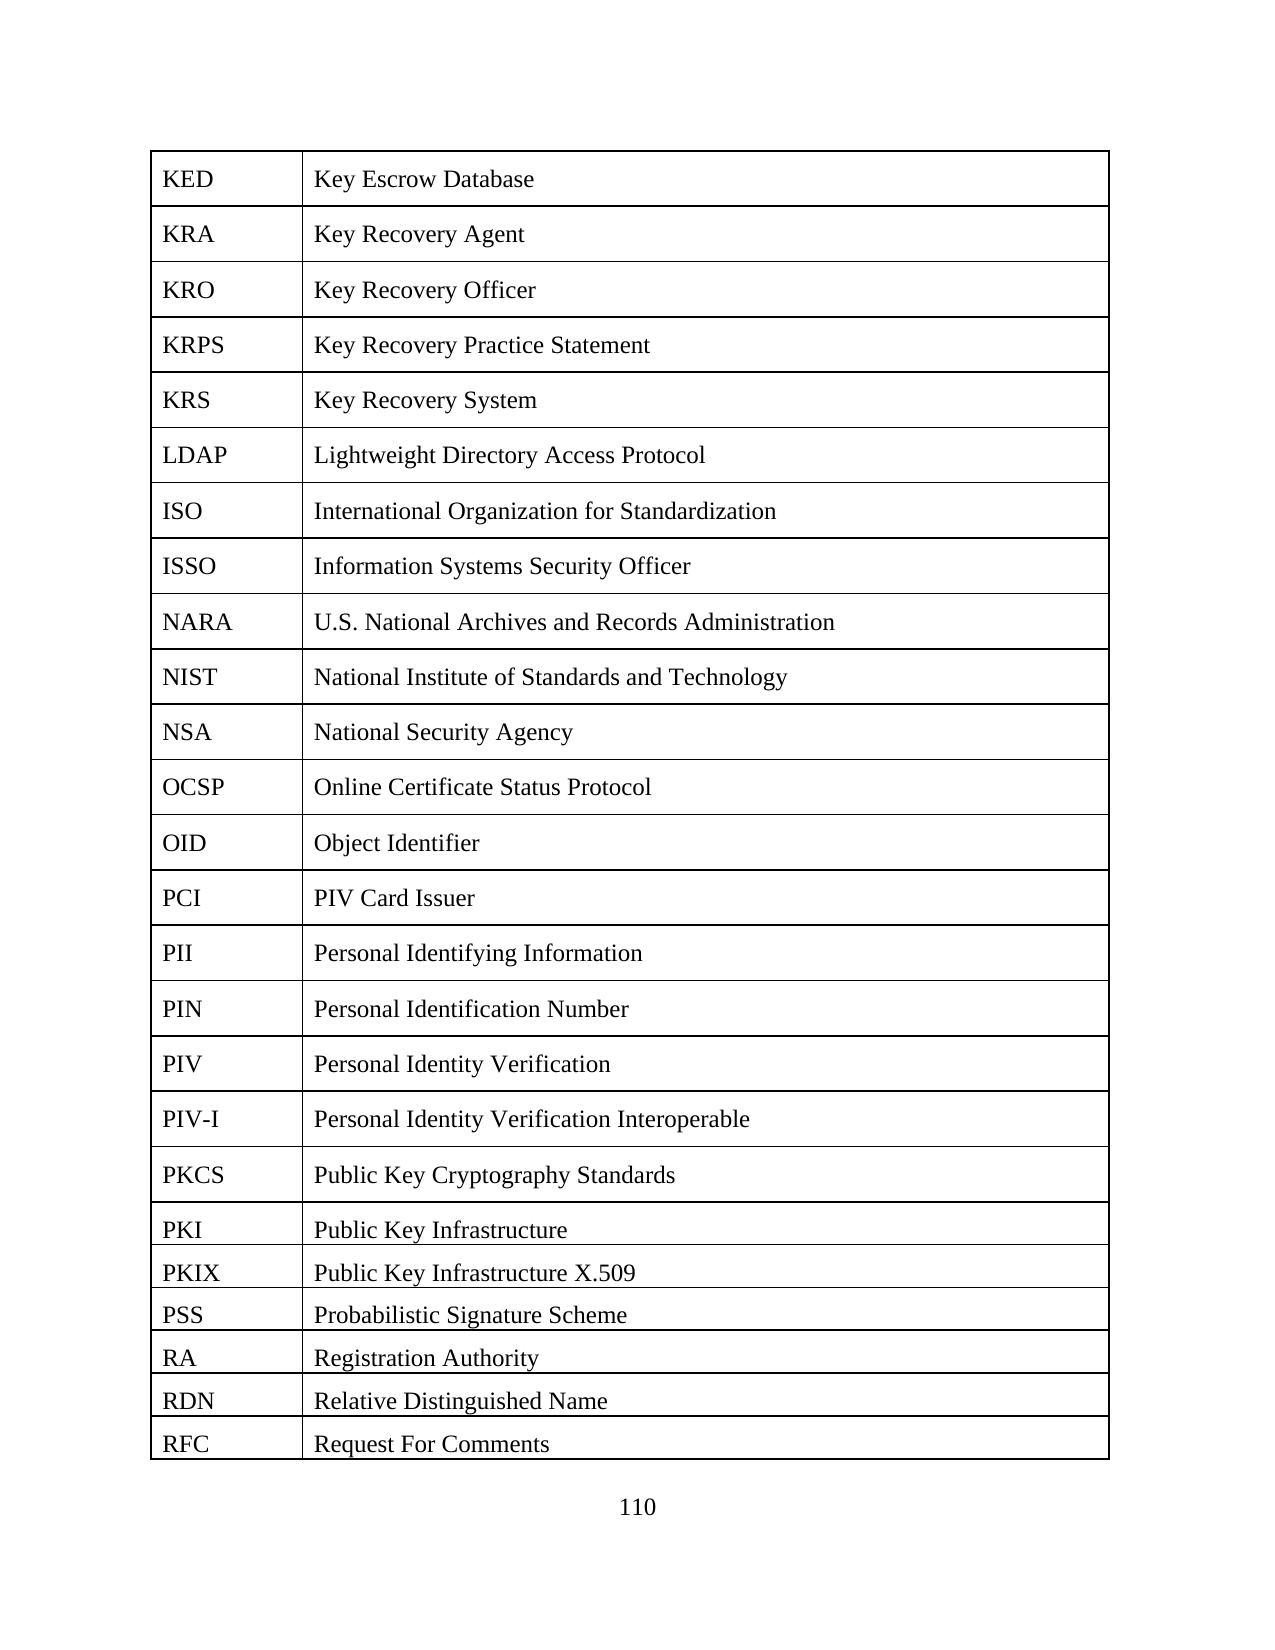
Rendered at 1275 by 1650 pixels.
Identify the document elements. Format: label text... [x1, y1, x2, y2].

table_cell ISO [152, 483, 302, 537]
table_cell Registration Authority [303, 1331, 1108, 1372]
table_cell Key Recovery Practice Statement [303, 318, 1108, 371]
table_cell PKIX [152, 1245, 302, 1287]
table_cell PIN [152, 981, 302, 1035]
table_cell Personal Identity Verification Interoperable [303, 1092, 1108, 1146]
table_cell PIV Card Issuer [303, 871, 1108, 924]
table_cell RA [152, 1331, 302, 1372]
table_cell Object Identifier [303, 815, 1108, 869]
table_cell OID [152, 815, 302, 869]
table_cell Lightweight Directory Access Protocol [303, 428, 1108, 482]
table_cell Relative Distinguished Name [303, 1374, 1108, 1415]
table_cell RFC [152, 1417, 302, 1458]
table_cell PCI [152, 871, 302, 924]
table_cell Personal Identifying Information [303, 926, 1108, 980]
table_cell KRS [152, 373, 302, 427]
table_cell NARA [152, 594, 302, 648]
table_cell ISSO [152, 539, 302, 592]
table_cell U.S. National Archives and Records Administration [303, 594, 1108, 648]
table_cell PIV [152, 1037, 302, 1090]
table_cell Key Escrow Database [303, 152, 1108, 205]
table_cell PKCS [152, 1147, 302, 1201]
table_cell Personal Identification Number [303, 981, 1108, 1035]
table_cell Request For Comments [303, 1417, 1108, 1458]
table_cell National Institute of Standards and Technology [303, 650, 1108, 703]
table_cell Public Key Infrastructure [303, 1203, 1108, 1244]
table_cell RDN [152, 1374, 302, 1415]
table_cell KED [152, 152, 302, 205]
table_cell Key Recovery Agent [303, 207, 1108, 261]
table_cell NIST [152, 650, 302, 703]
table_cell Public Key Infrastructure X.509 [303, 1245, 1108, 1287]
table_cell Key Recovery System [303, 373, 1108, 427]
table_cell KRA [152, 207, 302, 261]
table_cell KRPS [152, 318, 302, 371]
table_cell PKI [152, 1203, 302, 1244]
table_cell LDAP [152, 428, 302, 482]
table_cell Key Recovery Officer [303, 262, 1108, 316]
table_cell Information Systems Security Officer [303, 539, 1108, 592]
table_cell OCSP [152, 760, 302, 814]
table_cell Public Key Cryptography Standards [303, 1147, 1108, 1201]
table_cell Personal Identity Verification [303, 1037, 1108, 1090]
table_cell NSA [152, 705, 302, 758]
table_cell KRO [152, 262, 302, 316]
table_cell PIV-I [152, 1092, 302, 1146]
table_cell International Organization for Standardization [303, 483, 1108, 537]
table_cell National Security Agency [303, 705, 1108, 758]
table_cell Probabilistic Signature Scheme [303, 1288, 1108, 1329]
table_cell Online Certificate Status Protocol [303, 760, 1108, 814]
table_cell PSS [152, 1288, 302, 1329]
table_cell PII [152, 926, 302, 980]
